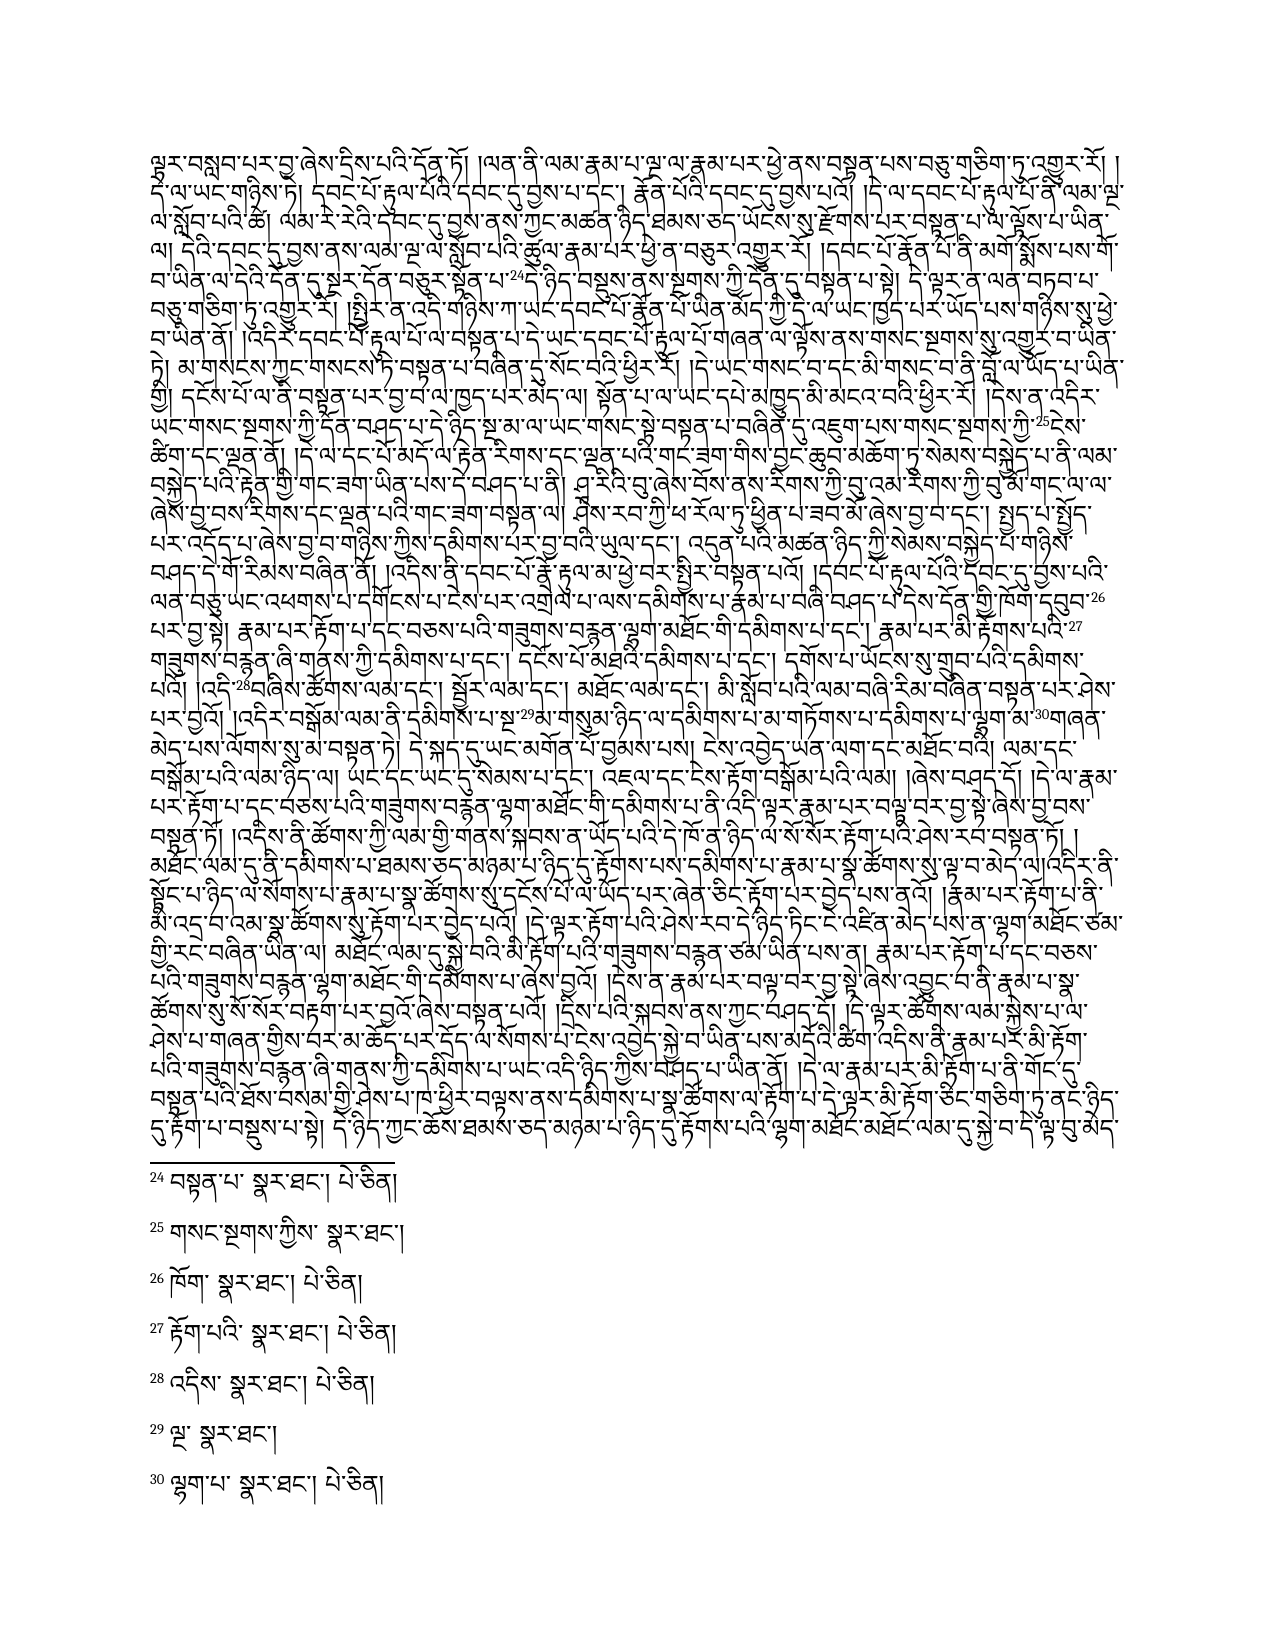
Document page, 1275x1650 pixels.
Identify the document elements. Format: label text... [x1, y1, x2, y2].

text ༄། །​ཤེས་རབ་སྙིང་པོའི་རྣམ་པར་བཤད་པ་བཞུགས། ༄༅༅། །​ཤེས་རབ་ཀྱི་ཕ་རོལ་ཏུ་ཕྱིན་པ་ལ་ཕྱག་འཚལ་ལོ། །​བདེ་བར་གཤེགས་པས་གསུངས་པའི་ཆོས་ཀྱི་འཁོར་ལོ་གཉིས་པའི་དོན་ཐམས་ཅད་བསྡུ་ན་གཉིས་ཏེ། མངོན་པར་རྟོགས་པའི་དོན་དང་། སྙིང་པོའི་དོན་ནོ། །​དེ་ལ་མདོ་རྒྱས་འབྲིང་གསུམ་གྱིས་ནི་གང་ཟག་གསུམ་གྱི་དབང་དུ་བྱས་ནས། མངོན་པར་རྟོགས་པ་གཙོ་བོར་སྟོན་པ་ཡིན་ལ། བདུན་བརྒྱ་པ་ལ་སོགས་པས་ནི་སྙིང་པོའི་དོན་གཙོ་བོར་སྟོན་ཏོ། །​ལམ་མངོན་པར་རྟོགས་པ་ཡེ་ཤེས་ཀྱི་དམིགས་པ་གཙོ་བོར་སྟོན་པའོ། །​དེ་ལ་རྒྱས་འབྲིང་གསུམ་གྱིས་གཙོ་བོར་མངོན་རྟོགས་བསྟན། ཡང་སྙིང་པོའི་དོན་ཤུགས་ལ་བསྟན། བདུན་བརྒྱ་པ་ལ་སོགས་པས་གཙོར་སྙིང་པོའི་དོན་བསྟན།མངོན་རྟོགས་ཞར་ལ་བསྟན་ཏོ། །​འདིར་ཡང་སྙིང་པོའི་དོན་བསྟན་པ་ཡིན་ལ་འདི་ཡང་བི་མ་ལ་མི་ཏྲ་ལྟར་ན་དོན་བརྒྱད་ཀྱིས་མདོ་འདིའི་དོན་མ་ལུས་པ་བསྟན་པ་ཡིན་ནོ། །​དོན་བརྒྱད་ཀྱང་གླེང་སློང་པ་དང་ཞེས་བྱ་བ་ལ་སོགས་པས་ལུས་རྣམ་པར་གཞག་པ་ཡིན་ནོ། །​དེ་ལ་སློབ་དཔོན་ཕྱོགས་ཀྱི་གླང་པོ་ལ་སོགས་པས་མདོའི་དོན་གཞན་དུ་ཡང་བཤད་པ་ཡོད་དེ། མདོ་འབྱུང་བའི་རྒྱུ་དང་། མདོ་དངོས་སོ། །​དང་པོ་ལ་གཉིས་ཏེ། གླེང་སློང་བ་དང་གླེང་གཞིའོ། །​འདི་གཉིས་ཀྱི་ཁྱད་པར་ནི། ཚིག་འབྱུང་བའི་རྐྱེན་དང་། མདོ་འབྱུང་བའི་རྒྱུའོ། །​དེ་ཡང་སྔོན་བྱུང་བ་དང་། རྗེས་འཇུག་སྟེ། གླེང་བསླང་བའོ། །​གླེང་གཞི་ལ་གཉིས་ཏེ། ཐུན་མོང་དང་ཁྱད་པར་གྱི་གླེང་གཞིའོ། །​འདི་གཉིས་ཀྱི་བྱེ་བྲག་ནི་མདོ་ཐམས་ཅད་ལ་ཐུན་མོང་དུ་ཡོད་པ་དང་། མདོ་འདི་ལ་ཡོད་པ་གཞན་ལ་མེད་པའོ། །​ཐུན་མོང་ལ་བཞི་སྟེ། དུས་དང་སྟོན་པ་དང་། གནས་དང་འཁོར་རོ། །​ཁྱད་པར་གྱི་གླེང་གཞི་ལ་གཉིས་ཏེ། གཙོ་བོ་དང་འཁོར་ཏིང་ངེ་འཛིན་ལ་ཞུགས་པའོ། །​དེ་ནི་བསྡུས་དོན་ནོ། །​དགོས་པའི་དོན་ནི་སྡུད་པ་པོ་རང་ཉིད་ཚད་མའི་སྐྱེས་བུར་འགྱུར་བར་བྱ་བའི་ཕྱིར་ཏེ། དུས་དེ་ཙམ་ན་སྟོན་པ་འདི་ལ་འཁོར་འདི་རྣམས་དང་གནས་འདིར་ཐོས་སོ་ཞེས་དཔང་པོ་དང་དན་རྟགས་དང་བཅས་པའི་ཚིག་བརྗོད་ན། འོ་ན་འདི་བཤད་པ་འདི་བདེན་ནོ་ཞེས་སྡུད་པ་པོ་ལ་ཡིད་ཆེས་པར་འགྱུར་ཏེ། འདི་ལྟ་སྟེ། འཇིག་རྟེན་ན་ཡང་དཔང་དང་དན་རྟགས་ཞིབ་པས་ཁོའི་དེ་བདེན་ནོ་ཞེས་རྟོགས་པ་བཞིན་ནོ། །​དེ་སྐད་དུ་ཡང་སློབ་དཔོན་ཕྱོགས་ཀྱི་གླང་པོས། །​དད་ལྡན་འཇུག་པའི་ཡན་ལག་ཏུ། །​རང་ཉིད་ཚད་མར་རབ་བསྒྲུབ་ཕྱིར། །​སྟོན་པ་དང་ནི་འཁོར་དབང་པོ། །​ཡུལ་དང་དུས་སོགས་བསྟན་པ་ཡིན། །​སྡུད་པར་བྱེད་པས་འཇིག་རྟེན་དུ། །​ཡུལ་དང་དུས་སོགས་བསྟན་པ་ནི། །​དཔང་པོར་བཅས་པའི་ཚིག་བརྗོད་ན། །​རང་ཉིད་ཚད་མར་འགྲོ་བ་ཡིན། །​ཞེས་གསུངས་སོ། །​འདི་རྣམས་ཀྱི་ཚིག་དོན་དང་ཚིག་རྣམ་པར་སྦྱར་བ་ནི་གསལ་ལོ། །​དེས་ན་མདོ་ཐམས་ཅད་དེ་ལྟར་བཤད་པར་བྱ་བ་ཡིན་པར་བརྒྱད་སྟོང་པའི་བསྡུས་དོན་ན་བསྟན་ཏོ། །​ལྷག་མ་ནི་མཐུན་ནོ། །​འདིར་དྲི་མ་མེད་པའི་བཤེས་གཉེན་གྱིས་དེ་བཀག་སྟེ། རང་གི་ལུགས་གསལ་བར་བྱེད་པ་ལ་དང་པོ་སུན་འབྱིན་ཏེ། དེ་ལ་སྐྱོན་གཉིས་ཏེ། མི་ནུས་པ་དང་དཔང་པོར་མི་འགྱུར་བའོ། །​དེ་ལ་མི་ནུས་པ་ནི་དགོས་པ་དེ་སྒྲུབ་པར་མི་ནུས་པ་སྟེ། ད་ལྟ་ནི་དད་པས་རྗེས་སུ་འབྲང་བ་རྣམས་འཇུག་པའི་ཡན་ལག་ཏུ་རང་ཚད་མའི་སྐྱེས་བུར་བསྒྲུབ་པའི་ཕྱིར་དེ་སྨོས་སོ། །​དཔང་པོའི་དགོས་པ་ཡང་ཕྱིས་དེ་ལ་ཐེ་ཚོམ་ཟ་བ་ལ་སོགས་པ་བྱུང་ཙམ་ན། དེ་ལ་ཐུག་པ་ཡིན་ལ། དེ་ལྟར་ན་རྫུ་འཕྲུལ་དང་མངོན་པར་ཤེས་པ་ཐོབ་པ་རྣམས་ཀྱིས་མདོའི་དོན་གཏན་ལ་འབེབས་པ་མི་སྲིད་པར་འགྱུར་ཏེ། དཔང་པོ་འགའ་ཞིག་ནི་མྱ་ངན་ལས་འདས་ལ། ཁ་ཅིག་གཞན་ན་བཞུགས་པ་སྟེ། དེ་ཡང་། ཟབ་ཅིང་མཐའ་ཡས་མདོ་སྡེ་ཡི། །​དཀོན་མཆོག་ཐོས་པའི་སྲེད་པ་ཡིས། །​འཇིག་རྟེན་ཁམས་ནི་ཐམས་ཅད་དུ། །​དོན་བྱེད་པར་ནི་འགྲོ་ཕྱིར་ཏེ། །​ཞེས་བྱ་བའི་ཚུལ་གྱིས་སོ། །​ཁ་ཅིག་ནི་འདི་ན་བཞུགས་ཀྱང་མཐོང་བའི་སྐལ་བ་མེད་དོ། །​འོད་སྲུངས་ཆེན་པོ་ལ་སོགས་པ་ལྟ་བུའོ། །​སྐྱོན་གཉིས་པ་དེ་དགོས་པ་དེ་བསྒྲུབ་པར་ནུས་སུ་ཆུག་ཀྱང་དཔང་པོ་ཉིད་དུ་མི་འགྱུར་ཏེ། །​དཔང་པོར་འགྱུར་བ་ལ་འདི་དང་འདི་དག་སྟེ་ཞེས་འཁོར་རྣམས་ཀྱི་མིང་བསྟན་པས་དཔང་པོར་འགྱུར་བར་འདོད་ན། རབ་འབྱོར་དང་ཞེས་བྱ་བ་ལ་སོགས་པ་དངོས་སུ་མིང་བསྟན་པས་དེ་ལྟར་དཔང་དུ་འགྱུར་བ་ལ་རག་ན། མདོ་འདི་བཞིན་དུ་འཁོར་གྱི་མིང་མེད་པ་དང་དཔང་དུ་ཇི་ལྟར་འགྱུར་ཞེས་ཟེར་རོ། །​དེས་ན་འདི་ལྟར་བཤད་དེ། སྔོན་བྱུང་བའི་གླེང་གཞི་དང་བཅས་པའི་མདོ་བཤད་པའི་སྔོན་རོལ་དུ་དེའི་གླེང་སློང་བར་བྱེད་པ་ནི་འདི་སྐད་བདག་གིས་ཐོས་པའི་གསུངས་པ་ཡིན་ནོ། །​འདིས་ནི་དབྲི་བསྐྱུངས་མེད་པར་ཡང་དག་པར་ཐོས་པར་བསྟན་ཏེ། དེས་འཁོར་རྣམས་ཀྱིས་ཕྱིན་ཅི་མ་ལོག་པར་བསྟན་པར་ཤེས་པས་སྡུད་པ་པོ་ལ་ལེགས་པར་རྣ་བ་གཏོད་པ་ལ་སོགས་པར་འགྱུར་བའི་ཕྱིར་རོ། །​ད་ནི་གང་ལ་བརྟེན་ནས་མདོ་འདི་འབྱུང་བའི་སྐབས་སུ་གྱུར་པའི་གནས་སྐབས་དེ་རྩོམ་པ་སྟེ། དེ་ལ་འཇུག་པར་བྱེད་པ་ནི་དུས་གཅིག་ན་བཅོམ་ལྡན་འདས་ཞེས་བྱ་བ་ལ་སོགས་པའོ། །​འོ་ན་སྐབས་དེ་ལྟ་བུ་ལ་བརྟེན་ནས་བྱུང་བའི་མདོའི་དབང་དུ་བྱས་པའི་གང་ཟག་ཇི་ལྟ་བུ་ཡིན་སྙམ་ནས་བསྟན་པར་གཏོགས་པ་འདུས་པ་སྟེ། དགེ་སློང་གི་དགེ་འདུན་ཆེན་པོ་དང་ཞེས་བྱ་བ་ལ་སོགས་པ་སྟེ། ཆོས་ཉན་པའི་སྐལ་པ་ཡོད་པ་ཚོགས་པ་དང་ལྡན་པར་གཏོགས་པ་འདུས་པ་ཞེས་བྱའོ། །​ཁྱད་པར་གྱི་གླེང་གཞི་གང་ཞེ་ན། དེའི་ཚེ་ཞེས་བྱ་བ་ལ་སོགས་པ་གཙོ་བོ་དང་འཁོར་ཏིང་ངེ་འཛིན་ལ་སྙོམས་པར་ཞུགས་པ་གཉིས་བསྟན་ཏོ། །​འོ་ན་གླེང་གཞི་དེ་གཉིས་རྒྱུར་བྱས་པ་ལས་རྩོམ་པ་འབྱུང་བའི་མདོ་གང་ཞེ་ན། དྲིས་པ་དང་ལན་གཉིས་ཀྱིས་སྟོན་པ་ནི་དེ་ནས་ཞེས་བྱ་བ་ནས་དེ་ལྟར་བསླབ་པར་བྱ་བའི་བར་གྱིས་བསྟན་ཏོ། །​འོ་ན་དེ་དེ་བཞིན་གཤེགས་པས་མ་གསུངས་པར་སྤྱན་རས་གཟིགས་ཀྱིས་བཤད་པ་འདི་ཅང་ཡིན་ནམ་སྙམ་པའི་འཁོར་གྱི་ལོག་རྟོག་བཟློག་པའི་ཕྱིར་ཤཱཀྱ་ཐུབ་པ་ཉིད་ཀྱིས་མཐུན་འགྱུར་བྱིན་པའོ། །​འོ་ན་འདི་ཡང་སྙིགས་མ་ལྔ་བདོ་བའི་དུས་སུ་སངས་རྒྱས་པས། སངས་རྒྱས་གཞན་པས་འོད་ལ་སོགས་པ་ཆུང་བས་དེ་ཁོ་ན་ལྟར་ཡིན་ནམ་མ་ཡིན་ནམ་སྙམ་པ་ལ། དེ་བཞིན་གཤེགས་པ་རྣམས་ཀྱང་རྗེས་སུ་ཡི་རང་ངོ་ཞེས་བྱ་བ་དེ་ཁོ་ན་ལྟར་ཟད་དོ་སྙམ་དུ་དགོངས་པའོ། །​འདི་གཉིས་ནི་མཐུན་འགྱུར་རོ། །​ཡང་ན་དེ་བཞིན་གཤེགས་པ་རྣམས་ཀྱང་ཞེས་བྱ་བས་ནི་རྗེས་སུ་ཡི་རང་བ་དང་སྦྱར་རོ། །​དེ་ལྟར་ན་མདོ་སྡེ་རིན་པོ་ཆེ་བཤད་པ་ལ་དགའ་བ་སྐྱེས་ནས་རྗེས་སུ་ཡི་རང་བར་བྱེད་པ་ནི་བཅོམ་ལྡན་འདས་ཀྱིས་ཞེས་བྱ་བ་ལ་སོགས་པའོ། །​དེ་ནི་སྤྱིའི་དོན་བསྡུས་པ་ཙམ་མོ། །​དེ་ལ་དྲིས་པ་ནི་དེ་ནས་ཞེས་བྱ་བ་ལ་སོགས་པའོ། །​འདིའི་དོན་ནི་རྟེན་གྱི་གང་ཟག་གང་ལ་ལ་འདོད་པ་སྟེ། བྱེ་བྲག་སྒྲུབ་པ་དང་སེམས་བསྐྱེད་པའི་བྱང་ཆུབ་སེམས་དཔའོ། །​ཇི་ལྟར་བསླབ་པར་བྱ་བ་སྟེ། ཚོགས་ལམ་དང་། སྦྱོར་ལམ་དང་། མཐོང་ལམ་དང་། བསྒོམ་ལམ་དང་། མི་སློབ་པ་ལའོ། །​འདི་ལྔ་ཡང་བསམ་པ་དང་། སྦྱོར་བ་དང་། མངོན་དུ་བྱ་བ་དང་། སྒྲུབ་པ་དང་། རྟོགས་པ་ཞེས་བྱ་བ་རྣམས་ཀྱི་རང་བཞིན་ནོ། །​དེ་ལ་གདམས་ངག་ནི་འདི་ཡིན་ཏེ། རིགས་དང་ལྡན་པའི་གང་ཟག་བྱང་ཆུབ་ཏུ་སེམས་བསྐྱེད་པས་ལམ་ལྔ་ལ་ཇི་ལྟར་བསླབ་པར་བྱ་ཞེས་དྲིས་པའི་དོན་ཏོ། །​ལན་ནི་ལམ་རྣམ་པ་ལྔ་ལ་རྣམ་པར་ཕྱེ་ནས་བསྟན་པས་བཅུ་གཅིག་ཏུ་འགྱུར་རོ། །​དེ་ལ་ཡང་གཉིས་ཏེ། དབང་པོ་རྟུལ་པོའི་དབང་དུ་བྱས་པ་དང་། རྣོན་པོའི་དབང་དུ་བྱས་པའོ། །​དེ་ལ་དབང་པོ་རྟུལ་པོ་ནི་ལམ་ལྔ་ལ་སློབ་པའི་ཚེ། ལམ་རེ་རེའི་དབང་དུ་བྱས་ནས་ཀྱང་མཚན་ཉིད་ཐམས་ཅད་ཡོངས་སུ་རྫོགས་པར་བསྟན་པ་ལ་ལྟོས་པ་ཡིན་ལ། དེའི་དབང་དུ་བྱས་ནས་ལམ་ལྔ་ལ་སློབ་པའི་ཚུལ་རྣམ་པར་ཕྱེ་ན་བཅུར་འགྱུར་རོ། །​དབང་པོ་རྣོན་པོ་ནི་མགོ་སྨོས་པས་གོ་བ་ཡིན་ལ་དེའི་དོན་དུ་སྔར་དོན་བཅུར་སྟོན་པ་དེ་ཉིད་བསྡུས་ནས་སྔགས་ཀྱི་དོན་དུ་བསྟན་པ་སྟེ། དེ་ལྟར་ན་ལན་བཏབ་པ་བཅུ་གཅིག་ཏུ་འགྱུར་རོ། །​སྤྱིར་ན་འདི་གཉིས་ཀ་ཡང་དབང་པོ་རྣོན་པོ་ཡིན་མོད་ཀྱི་དེ་ལ་ཡང་ཁྱད་པར་ཡོད་པས་གཉིས་སུ་ཕྱེ་བ་ཡིན་ནོ། །​འདིར་དབང་པོ་རྟུལ་པོ་ལ་བསྟན་པ་དེ་ཡང་དབང་པོ་རྟུལ་པོ་གཞན་ལ་ལྟོས་ནས་གསང་སྔགས་སུ་འགྱུར་བ་ཡིན་ཏེ། མ་གསངས་ཀྱང་གསངས་ཏེ་བསྟན་པ་བཞིན་དུ་སོང་བའི་ཕྱིར་རོ། །​དེ་ཡང་གསང་བ་དང་མི་གསང་བ་ནི་བློ་ལ་ཡོད་པ་ཡིན་གྱི། དངོས་པོ་ལ་ནི་བསྟན་པར་བྱ་བ་ལ་ཁྱད་པར་མེད་ལ། སྟོན་པ་ལ་ཡང་དཔེ་མཁྱུད་མི་མངའ་བའི་ཕྱིར་རོ། །​དེས་ན་འདིར་ཡང་གསང་སྔགས་ཀྱི་དོན་བཤད་པ་དེ་ཉིད་སྔ་མ་ལ་ཡང་གསང་སྟེ་བསྟན་པ་བཞིན་དུ་འཇུག་པས་གསང་སྔགས་ཀྱི་ངེས་ཚིག་དང་ལྡན་ནོ། །​དེ་ལ་དང་པོ་མདོ་ལ་རྟེན་རིགས་དང་ལྡན་པའི་གང་ཟག་གིས་བྱང་ཆུབ་མཆོག་ཏུ་སེམས་བསྐྱེད་པ་ནི་ལམ་བསྐྱེད་པའི་རྟེན་གྱི་གང་ཟག་ཡིན་པས་དེ་བཤད་པ་ནི། ཤཱ་རིའི་བུ་ཞེས་བོས་ནས་རིགས་ཀྱི་བུ་འམ་རིགས་ཀྱི་བུ་མོ་གང་ལ་ལ་ཞེས་བྱ་བས་རིགས་དང་ལྡན་པའི་གང་ཟག་བསྟན་ལ། ཤེས་རབ་ཀྱི་ཕ་རོལ་ཏུ་ཕྱིན་པ་ཟབ་མོ་ཞེས་བྱ་བ་དང་། སྤྱད་པ་སྤྱོད་པར་འདོད་པ་ཞེས་བྱ་བ་གཉིས་ཀྱིས་དམིགས་པར་བྱ་བའི་ཡུལ་དང་། འདུན་པའི་མཚན་ཉིད་ཀྱི་སེམས་བསྐྱེད་པ་གཉིས་བཤད་དེ་གོ་རིམས་བཞིན་ནོ། །​འདིས་ནི་དབང་པོ་རྣོ་རྟུལ་མ་ཕྱེ་བར་སྤྱིར་བསྟན་པའོ། །​དབང་པོ་རྟུལ་པོའི་དབང་དུ་བྱས་པའི་ལན་བཅུ་ཡང་འཕགས་པ་དགོངས་པ་ངེས་པར་འགྲེལ་པ་ལས་དམིགས་པ་རྣམ་པ་བཞི་བཤད་པ་དེས་དོན་གྱི་ཁོག་དབུབ་པར་བྱ་སྟེ། རྣམ་པར་རྟོག་པ་དང་བཅས་པའི་གཟུགས་བརྙན་ལྷག་མཐོང་གི་དམིགས་པ་དང་། རྣམ་པར་མི་རྟོགས་པའི་གཟུགས་བརྙན་ཞི་གནས་ཀྱི་དམིགས་པ་དང་། དངོས་པོ་མཐའི་དམིགས་པ་དང་། དགོས་པ་ཡོངས་སུ་གྲུབ་པའི་དམིགས་པའོ། །​འདི་བཞིས་ཚོགས་ལམ་དང་། སྦྱོར་ལམ་དང་། མཐོང་ལམ་དང་། མི་སློབ་པའི་ལམ་བཞི་རིམ་བཞིན་བསྟན་པར་ཤེས་པར་བྱའོ། །​འདིར་བསྒོམ་ལམ་ནི་དམིགས་པ་སྔ་མ་གསུམ་ཉིད་ལ་དམིགས་པ་མ་གཏོགས་པ་དམིགས་པ་ལྷག་མ་གཞན་མེད་པས་ལོགས་སུ་མ་བསྟན་ཏེ། དེ་སྐད་དུ་ཡང་མགོན་པོ་བྱམས་པས། ངེས་འབྱེད་ཡན་ལག་དང་མཐོང་བའི། ལམ་དང་བསྒོམ་པའི་ལམ་ཉིད་ལ། ཡང་དང་ཡང་དུ་སེམས་པ་དང་། འཇལ་དང་ངེས་རྟོག་བསྒོམ་པའི་ལམ། །​ཞེས་བཤད་དོ། །​དེ་ལ་རྣམ་པར་རྟོག་པ་དང་བཅས་པའི་གཟུགས་བརྙན་ལྷག་མཐོང་གི་དམིགས་པ་ནི་འདི་ལྟར་རྣམ་པར་བལྟ་བར་བྱ་སྟེ་ཞེས་བྱ་བས་བསྟན་ཏོ། །​འདིས་ནི་ཚོགས་ཀྱི་ལམ་གྱི་གནས་སྐབས་ན་ཡོད་པའི་དེ་ཁོ་ན་ཉིད་ལ་སོ་སོར་རྟོག་པའི་ཤེས་རབ་བསྟན་ཏོ། །​མཐོང་ལམ་དུ་ནི་དམིགས་པ་ཐམས་ཅད་མཉམ་པ་ཉིད་དུ་རྟོགས་པས་དམིགས་པ་རྣམ་པ་སྣ་ཚོགས་སུ་ལྟ་བ་མེད་ལ།འདིར་ནི་སྟོང་པ་ཉིད་ལ་སོགས་པ་རྣམ་པ་སྣ་ཚོགས་སུ་དངོས་པོ་ལ་ཡོད་པར་ཞེན་ཅིང་རྟོག་པར་བྱེད་པས་ནའོ། །​རྣམ་པར་རྟོག་པ་ནི་མི་འདྲ་བ་འམ་སྣ་ཚོགས་སུ་རྟོག་པར་བྱེད་པའོ། །​དེ་ལྟར་རྟོག་པའི་ཤེས་རབ་དེ་ཉིད་ཏིང་ངེ་འཛིན་མེད་པས་ན་ལྷག་མཐོང་ཙམ་གྱི་རང་བཞིན་ཡིན་ལ། མཐོང་ལམ་དུ་སྐྱེ་བའི་མི་རྟོག་པའི་གཟུགས་བརྙན་ཙམ་ཡིན་པས་ན། རྣམ་པར་རྟོག་པ་དང་བཅས་པའི་གཟུགས་བརྙན་ལྷག་མཐོང་གི་དམིགས་པ་ཞེས་བྱའོ། །​དེས་ན་རྣམ་པར་བལྟ་བར་བྱ་སྟེ་ཞེས་འབྱུང་བ་ནི་རྣམ་པ་སྣ་ཚོགས་སུ་སོ་སོར་བརྟག་པར་བྱའོ་ཞེས་བསྟན་པའོ། །​དྲིས་པའི་སྐབས་ནས་ཀྱང་བཤད་དོ། །​དེ་ལྟར་ཚོགས་ལམ་སྐྱེས་པ་ལ་ཤེས་པ་གཞན་གྱིས་བར་མ་ཆོད་པར་དྲོད་ལ་སོགས་པ་ངེས་འབྱེད་སྐྱེ་བ་ཡིན་པས་མདོའི་ཚིག་འདིས་ནི་རྣམ་པར་མི་རྟོག་པའི་གཟུགས་བརྙན་ཞི་གནས་ཀྱི་དམིགས་པ་ཡང་འདི་ཉིད་ཀྱིས་བཤད་པ་ཡིན་ནོ། །​དེ་ལ་རྣམ་པར་མི་རྟོག་པ་ནི་གོང་དུ་བསྟན་པའི་ཐོས་བསམ་གྱི་ཤེས་པ་ཁ་ཕྱིར་བལྟས་ནས་དམིགས་པ་སྣ་ཚོགས་ལ་རྟོག་པ་དེ་ལྟར་མི་རྟོག་ཅིང་གཅིག་ཏུ་ནང་ཉིད་དུ་རྟོག་པ་བསྡུས་པ་སྟེ། དེ་ཉིད་ཀྱང་ཆོས་ཐམས་ཅད་མཉམ་པ་ཉིད་དུ་རྟོགས་པའི་ལྷག་མཐོང་མཐོང་ལམ་དུ་སྐྱེ་བ་དེ་ལྟ་བུ་མེད་ཀྱང་ཞི་གནས་ཀྱི་རང་བཞིན་ཡོད་པས། རྣམ་པར་མི་རྟོག་པའི་གཟུགས་བརྙན་ཞི་གནས་ཀྱི་དམིགས་པ་སྟེ་སྔ་མ་བཞིན་ནོ། །​དེ་ལྟར་དམིགས་པ་གཉིས་བཤད་ནས། ད་ནི་གསུམ་པ་དངོས་པོའི་མཐའི་དམིགས་པ་སྟོན་ཏེ། །​དེ་ལ་དངོས་པོ་ནི་གཟུགས་ལ་སོགས་པའོ། །​དེའི་མཐའ་ནི་རང་བཞིན་ནམ་ཆོས་ཉིད་དེ། དེ་ལ་དམིགས་པ་ནི་དངོས་པོའི་མཐའ་ལ་དམིགས་པའོ། །​འདི་ནི་མཐོང་ལམ་མོ། །​དེ་ལ་ཡང་གསུམ་ཏེ། དམིགས་པ་དང་། དམིགས་པ་དེ་ལ་འཇུག་པའི་རྣམ་པ་དང་། རྣམ་པ་དེས་རྣམ་པར་བལྟས་པའི་འབྲས་བུའོ། །​དེ་ལ་ཕུང་པོ་ལྔ་པོ་དེ་དག་ལ་ཡང་ངོ་བོ་ཉིད་ཀྱིས་སྟོང་པར་ཡང་ཡང་དག་པར་རྗེས་སུ་བལྟའོ་ཞེས་བྱ་བ་ནི་གོང་དུ་བསྟན་པ་ལྟར་དངོས་པོ་དང་། མཐའ་དང་། དེ་ལ་དམིགས་པ་གསུམ་བསྟན་པས་མཐོང་ལམ་གྱི་དམིགས་པ་བསྟན་པའོ། །​ཚིག་དོན་ནི་འགྲེལ་པ་ནས་གསལ་ལོ། །​དམིགས་པ་དེ་ལ་རྣམ་པ་གང་གིས་ཞུགས་ན་ཡང་དག་པར་རྗེས་སུ་ལྟ་བ་ཕྱིན་ཅི་མ་ལོག་པར་ལྟ་བར་འགྱུར་བ་ཡིན་ཞེ་ན། གཟུགས་སྟོང་པའོ་ཞེས་བྱ་བ་ལ་སོགས་པའོ། །​འདི་ལ་ཡང་གསུམ་སྟེ། རྣམ་པ་སོ་སོའི་མཚན་ཉིད་དང་། གྲངས་ངེས་པ་དང་། གོ་རིམས་ངེས་པའོ། །​དེ་ལ་དང་པོ་ནི་གསལ་ལོ། །​གྲངས་ངེས་པ་ནི་འདིར་སྙིང་པོའི་དོན་བཤད་པ་ཡིན་ལ། སྙིང་པོའི་དོན་གྱི་གཙོ་བོ་ཡང་རྣམ་པར་ཐར་པའི་སྒོ་གསུམ་ཡིན་ནོ། །​རྣམ་པར་ཐར་པའི་སྒོ་གསུམ་ཡང་ཟབ་མོའི་དོན་བརྒྱད་ཀྱིས་བསྡུས་ཏེ། དངོས་པོ་རྣམས་ཀྱི་ངོ་བོ་ཉིད་སྟོང་པ་ཉིད་དང་། རྣམ་པར་ཐར་པའི་སྒོ་སྟོང་པ་ཉིད་ཡིན་ལ། སྟོང་པ་དང་མཚན་མ་མེད་པ་གཉིས་ཀྱིས་ཀྱང་རང་གི་ངོ་བོས་སྟོང་པ་དང་། སྤྱིའི་ངོ་བོས་སྟོང་པ་གཉིས་བཤད་པས་ལྟ་བའི་དབང་དུ་བྱས་ནས་དེ་གཉིས་སུ་སྟོང་པ་ཉིད་ཀྱི་དོན་ཐམས་ཅད་འདུས་པ་ཡིན་པས་དེ་བཤད་དོ། །​མཚན་ཉིད་མེད་པ་ནི་རྒྱུ་མཚན་དང་བྲལ་བ་སྟེ། རྒྱུ་ཡང་འབྲས་བུ་ལ་ལྟོས་ནས་རྒྱུར་འཇོག་པ་ཡིན་ལ། དེ་ཡང་ཀུན་ནས་ཉོན་མོངས་པ་རྒྱུ་འབྲས་དང་། རྣམ་པར་བྱང་བའི་རྒྱུ་འབྲས་གཉིས་སུ་འདུས་པ་ཡིན་པས་མ་སྐྱེས་པ་མ་འགགས་པ་དྲི་མ་མེད་པ་དྲི་མ་དང་བྲལ་བ་མེད་པ་སྟེ། རིམ་པ་བཞིན་ནོ། །​སྨོན་པ་མེད་པ་ནི་འབྲས་བུ་ལ་སྨོན་པའི་ཡུལ་གཉིས་ཏེ། སྐྱོན་དང་བྲལ་བ་དང་ཡོན་ཏན་དང་ལྡན་པར་སྨོན་པའོ། །​དེ་གཉིས་དང་བྲལ་བ་ནི་སྨོན་པ་མེད་པའོ། །​དེས་ན་རྣམ་པར་ཐར་པའི་སྒོ་གསུམ་གྱི་རང་བཞིན་ལ། དགག་བྱ་བརྒྱད་བཀག་པའི་རྣམ་པ་ཡང་བརྒྱད་ཁོ་ནར་ངེས་སོ། །​དེ་ནི་གྲངས་ངེས་པའོ། །​གོ་རིམས་ངེས་པ་ནི་མདོ་སྡེ་ཐམས་ཅད་དུ་བདེ་བར་གཤེགས་པས་སྟོང་པ་ཉིད་ཀྱི་རྣམ་པར་ཐར་པ་སྔོན་ལ་བསྟན་ལ། དེ་ནས་མཚན་མ་མེད་པ་ཐ་མར་སྨོན་པ་མེད་པའོ། །​འདིར་དེ་ཉིད་ཀྱིས་ངེས་པ་ཡིན་ནོ། །​སངས་རྒྱས་ཀྱི་ལྟ་བ་དང་། སྤྱོད་པ་དང་འབྲས་བུ་གསུམ་རིམ་གྱིས་སྐྱེ་ལ། དེ་གསུམ་ལ་ཞེན་པའི་གཉེན་པོ་གསུམ་རིམ་བཞིན་དུ་བསྟན་ལ་གྲངས་ངེས་པ་དེ་ཉིད་ཀྱིས་གོ་རིམས་ཀྱང་ངེས་སོ། །​དེས་ན་མདོ་འདིའི་བཤད་བྱ་གཙོ་བོ་ཡང་ཟབ་པའི་དོན་བརྒྱད་པོ་འདི་ཉིད་ཡིན་ནོ་ཞེས་དྲི་མ་མེད་པའི་བཤེས་གཉེན་གྱིས་བཤད་དོ། །​ད་ནི་དམིགས་པ་དེ་ལ་རྣམ་པ་འདི་བརྒྱད་ཀྱི་སྒོ་ནས་རྣམ་པར་བལྟས་པའི་འབྲས་བུ་ཤེས་པའི་སྣང་བ་ཇི་ལྟ་བུ་སྐྱེ་བ་དེ་བསྟན་པའི་ཕྱིར། ཤཱ་རིའི་བུ་དེ་ལྟ་བས་ན་དེའི་ཚེ་སྟོང་པ་ཉིད་ལ་ཞེས་བྱ་བ་ལ་སོགས་པ་སྟེ། དེ་ལྟ་བས་ན་ཞེས་བྱ་བ་ནི་ཇི་སྐད་གསུངས་པའི་རྣམ་པ་རྣམས་ཀྱིས་དམིགས་པ་དེ་ལ་རྣམ་པར་བལྟས་པ་ནའོ། །​དེའི་ཚེ་ནི་དེའི་དུས་ན་སྟེ། རྣམ་པར་བལྟས་པའི་དུས་ནའོ། །​འབྲས་བུ་ཅི་འབྱུང་ཞེ་ན། སྟོང་པ་ཉིད་ལ་གཟུགས་མེད་ཅེས་བྱ་བ་ལ་སོགས་པ་སྟེ། སྟོང་པ་ཉིད་མཐོང་བ་ལ་གཟུགས་ལ་སོགས་པ་ཡང་དག་པར་མི་དམིགས་པའི་ཤེས་པ་སྐྱེ་བའོ། །​དེས་ན་དམིགས་པ་དེ་ལ་རྣམ་པ་འདི་བརྒྱད་ཀྱི་སྒོ་ནས་གོམས་པར་བྱས་པ་ལ་སྟོང་པ་ཉིད་དུ་སྣང་བའི་ཤེས་པ་འདི་འདྲ་བ་སྐྱེས་པ་ནི་མཐོང་བའི་ལམ་གྱི་འབྲས་བུ་ཡིན་ནོ་ཞེས་བསྟན་པའོ། །​དེ་ལྟར་མཐོང་ལམ་སྐྱེས་པ་ལ། བསྒོམ་ལམ་སྐྱེ་བས་དེ་སྟོན་པ་ནི། ཤཱ་རིའི་བུ་དེ་ལྟ་བས་ན་ཞེས་བྱ་བ་ལ་སོགས་པ་སྟེ། འགྲེལ་པ་ན་གསལ་ལོ། །​དེའི་རྗེས་ཐོགས་སུ་བར་ཆད་མེད་པའི་ལམ་རྡོ་རྗེ་ལྟ་བུའི་ཏིང་ངེ་འཛིན་སྐྱེ་བ་ཡིན་པ་ལས་དེ་མ་བསྟན་པར་སངས་རྒྱས་ཀྱི་སའི་སྤོང་བ་ཆེ་བ་སྟོན་པ་ནི་བསྒོམ་ལམ་གྱི་སྒྲིབ་པ་གཉིས་སྤངས་པ་ལ་སྤོང་བ་ཆེ་བར་འདོད་པ་ན། དེ་ནི་བསྒོམ་ལམ་དང་འབྲེལ་པར་ཤེས་པར་བྱ་བའི་དོན་དུ་བསྒོམ་ལམ་གྱི་རྗེས་ལ་བསྟན་ཏོ། །​དེ་ཡང་འདིར་སྤོང་པ་ནི་ལན་ཅིག་ཡིན་ནོ། །​དེ་ནི་སེམས་ལ་སྒྲིབ་པ་མེད་དེ་ཞེས་བྱ་བ་ནས་མཐར་ཕྱིན་ཏོའི་བར་གོ་སླའོ། །​བར་ཆད་མེད་པའི་ལམ་བསྟན་པའི་ཕྱིར་དུས་གསུམ་དུ་རྣམ་པར་ཞེས་བྱ་བ་ནས་བརྟེན་ནས་ཞེས་བྱ་བའི་བར་རོ། །​སངས་རྒྱས་ཐམས་ཅད་ཅེས་བྱ་བ་ལ་འདིར་སངས་རྒྱས་ནི་ཡིན་ལ་ཡང་དག་པར་རྫོགས་པའི་སངས་རྒྱས་ནི་མ་ཡིན་ནོ་ཞེས་འབྱུང་བ་ནས། ས་བཅུའི་ཁྱད་པར་གྱི་ལམ་ལ་གནས་པའི་བྱང་ཆུབ་སེམས་དཔའོ། །​དེའི་ལམ་ན་རྡོ་རྗེ་ལྟ་བུའི་ཏིང་ངེ་འཛིན་ཡིན་པར་འགྲེལ་པ་ནས་གསལ་བར་བཤད་དོ། །​འདིར་ནི་མདོ་ལས་རྟོགས་པ་ཆེ་བ་དང་སེམས་དཔའ་ཆེ་བ་གཉིས་གཙོར་བསྟན་པའི་ཞར་ལ་བར་མ་ཆོད་པའི་རྒྱུ་འདི་ཡང་ཞར་བྱུང་དུ་བསྟན་པ་ཡིན་ནོ། །​དེ་ལྟར་སྤངས་པའི་བདག་ཉིད་བསྟན་ནས། རྟོགས་པའི་བདག་ཉིད་རྣམ་པ་གཉིས་བསྟན་པའི་ཕྱིར་བླ་ན་མེད་པ་ཞེས་བྱ་བ་ལ་སོགས་པ་ལ། དེ་ལ་གཉིས་ཏེ། ཇི་སྙེད་ཡོད་པ་མཁྱེན་པ་དང་ཇི་ལྟར་མཁྱེན་པ་སྟེ། སེམས་དཔའ་ཆེ་བ་དང་རྟོགས་པ་ཆེ་བ་གཉིས་ཡིན་པས་ལན་གཉིས་སུ་གཞག་པ་ཡིན་ནོ། །​དེ་ལ་བླ་ན་མེད་པ་ཞེས་བྱ་བས་ནི་དམིགས་པར་བྱ་བའི་ཡུལ་དང་། དེ་རྗེས་སུ་སྒྲུབ་པའི་རྒྱུ་དང་། འབྲས་བུ་ཐོབ་པ་བླ་ན་མེད་པ་སྟེ། དེ་གསུམ་གྱིས་ནི་ཇི་སྙེད་མཁྱེན་པའི་ཡེ་ཤེས་བསྟན་པ་ཡིན་ཏེ། དེ་གསུམ་དང་ལྡན་པས་ཤེས་བྱའི་དངོས་པོ་ཐམས་ཅད་སྐྱུ་རུ་ར་ལག་མཐིལ་དུ་བཞག་པ་ལྟར་མཁྱེན་པའོ། །​ཡང་དག་པར་མཉམ་པའི་བྱང་ཆུབ་ཏུ་མངོན་པར་རྫོགས་པར་སངས་རྒྱས་སོ་ཞེས་བྱ་བས་ནི་ཇི་ལྟ་བ་བཞིན་མཁྱེན་པའི་ཡེ་ཤེས་བསྟན་པ་སྟེ། འགྲེལ་པ་ནས་གསལ་བར་བསྟན་ཏོ། །​དེ་ལྟར་ན་དབང་པོ་རྟུལ་པོའི་དབང་དུ་བྱས་ནས། ཚོགས་ལམ་སྦྱོར་ལམ་གཉིས་ལ་ལན་རེ་རེ་དང་། མཐོང་ལམ་ལ་གསུམ། བསྒོམ་ལམ་ལ་གཅིག །​བར་ཆད་མེད་པའི་ལམ་ལ་གཅིག །​སངས་རྒྱས་ཀྱི་ས་ལ་གསུམ་སྟེ། དེ་ལྟར་ལན་བཏབ་པ་བཅུས་ལམ་ལྔ་ལ་སློབ་པའི་ཚུལ་ལེགས་པར་བཤད་པ་ཡིན་ནོ། །​ད་ནི་དབང་པོ་རྣོན་པོའི་དབང་དུ་བྱས་ནས་ཤེས་རབ་ཀྱི་ཕ་རོལ་ཏུ་ཕྱིན་པའི་དོན་མདོར་བསྡུས་ནས་གསང་སྔགས་ཀྱི་དོན་དུ་བཤད་པ་ནི། ཤཱ་རིའི་བུ་དེ་ལྟ་བས་ན་ཞེས་བྱ་བ་ལ་སོགས་པ་སྟེ། ལམ་ལྔ་པོ་དེ་དག་ཤེས་པའི་དོན་དང་སྐྱོབ་པའི་དོན་དང་། དེ་གཉིས་ཀྱི་ཕན་ཡོན་དང་། སྔགས་ཉིད་ཀྱི་བཤད་པ་དང་། དེ་ནི་ལན་བཅུ་གཅིག་པ་ཡིན་ནོ། །​དེ་ནི་དྲི་བའི་སྐབས་ཇི་ལྟར་བསླབ་པར་བྱ་ཞེས་དྲིས་པའི་ལན་ཡོངས་སུ་རྫོགས་སོ་ཞེས་བསྟན་པའི་ཕྱིར་དེ་ལྟར་བསླབ་པར་བྱའོ་ཞེས་བསྟན་པ་ཡིན་ནོ། །​དགེ་སློང་ལེགས་པའི་ཤེས་རབ་ཀྱིས། །​མར་མེ་མཛད་དཔལ་ཡེ་ཤེས་ལ། །​གསོལ་བཏབ་ལེགས་པར་བཤད་པ་ཡིན། །​དེ་དོན་བདག་གིས་གཞུང་དུ་བྲིས། །​དེང་སང་བོད་ཀྱི་རྒྱལ་ཁམས་འདིར། །​སྔར་གྱི་ལུགས་ངན་ལ་ཞེན་པས། །​ད་དུང་དམ་པའི་གདམས་ངག་ལ། །​ལེགས་བཤད་ཡིན་པར་མི་ཤེས་ཀྱང་། །​འོན་ཀྱང་ཤེས་རབ་ལྡན་པ་ལ། །​ཕན་སྙམ་སྙིང་རྗེའི་བསམ་པས་བྲིས། །​རྒྱལ་ཡུམ་ལེགས་པར་རྟོགས་བྱེད་ཅིང་། །​སྡང་བས་སྨྲ་བར་མ་གྱུར་ཅིག །​རྒྱ་གར་གྱི་མཁན་པོ་དཱི་པཾ་ཀ་ར་ཤྲཱི་ཛྙཱ་ན་དང་། ལོ་ཙཱ་བ་དགེ་སློང་ཚུལ་ཁྲིམས་རྒྱལ་བས་བསྒྱུར་ཅིང་ཞུས་ཏེ་གཏན་ལ་ཕབ་པའོ།། །​། [150, 150, 1125, 1143]
